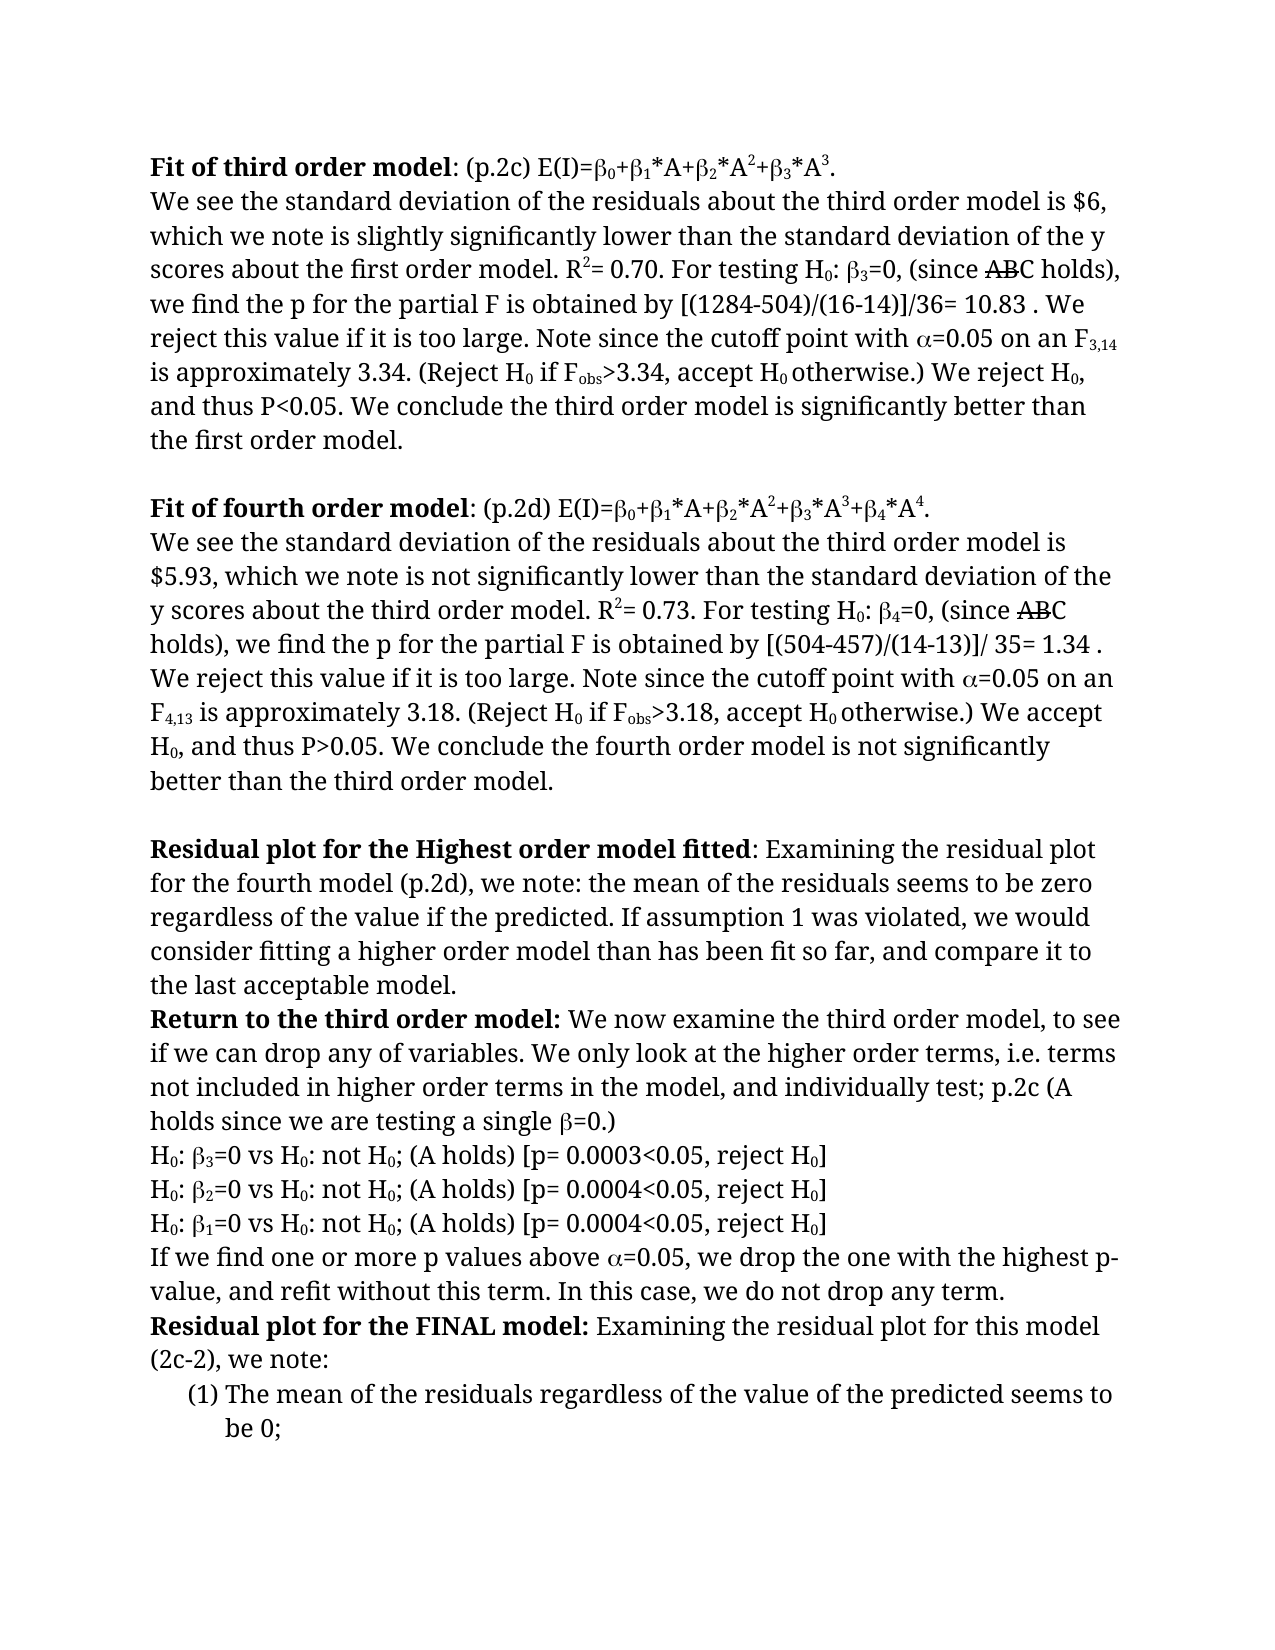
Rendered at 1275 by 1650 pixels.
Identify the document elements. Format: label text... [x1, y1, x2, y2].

text Residual plot for the Highest order model fitted: Examining the residual plot for the fourth model (p.2d), we note: the mean of the residuals seems to be zero regardless of the value if the predicted. If assumption 1 was violated, we would consider fitting a higher order model than has been fit so far, and compare it to the last acceptable model. [150, 831, 1125, 1002]
text H0: 1=0 vs H0: not H0; (A holds) [p= 0.0004<0.05, reject H0] [150, 1206, 1125, 1240]
text Return to the third order model: We now examine the third order model, to see if we can drop any of variables. We only look at the higher order terms, i.e. terms not included in higher order terms in the model, and individually test; p.2c (A holds since we are testing a single =0.) [150, 1002, 1125, 1138]
text We see the standard deviation of the residuals about the third order model is $5.93, which we note is not significantly lower than the standard deviation of the y scores about the third order model. R2= 0.73. For testing H0: 4=0, (since ABC holds), we find the p for the partial F is obtained by [(504-457)/(14-13)]/ 35= 1.34 . We reject this value if it is too large. Note since the cutoff point with =0.05 on an F4,13 is approximately 3.18. (Reject H0 if Fobs>3.18, accept H0 otherwise.) We accept H0, and thus P>0.05. We conclude the fourth order model is not significantly better than the third order model. [150, 525, 1125, 797]
text H0: 2=0 vs H0: not H0; (A holds) [p= 0.0004<0.05, reject H0] [150, 1172, 1125, 1206]
list The mean of the residuals regardless of the value of the predicted seems to be 0; [187, 1376, 1125, 1444]
text Fit of third order model: (p.2c) E(I)=0+1*A+2*A2+3*A3. [150, 150, 1125, 184]
text If we find one or more p values above =0.05, we drop the one with the highest p-value, and refit without this term. In this case, we do not drop any term. [150, 1240, 1125, 1308]
text We see the standard deviation of the residuals about the third order model is $6, which we note is slightly significantly lower than the standard deviation of the y scores about the first order model. R2= 0.70. For testing H0: 3=0, (since ABC holds), we find the p for the partial F is obtained by [(1284-504)/(16-14)]/36= 10.83 . We reject this value if it is too large. Note since the cutoff point with =0.05 on an F3,14 is approximately 3.34. (Reject H0 if Fobs>3.34, accept H0 otherwise.) We reject H0, and thus P<0.05. We conclude the third order model is significantly better than the first order model. [150, 184, 1125, 457]
text Fit of fourth order model: (p.2d) E(I)=0+1*A+2*A2+3*A3+4*A4. [150, 491, 1125, 525]
text H0: 3=0 vs H0: not H0; (A holds) [p= 0.0003<0.05, reject H0] [150, 1138, 1125, 1172]
text Residual plot for the FINAL model: Examining the residual plot for this model (2c-2), we note: [150, 1308, 1125, 1376]
